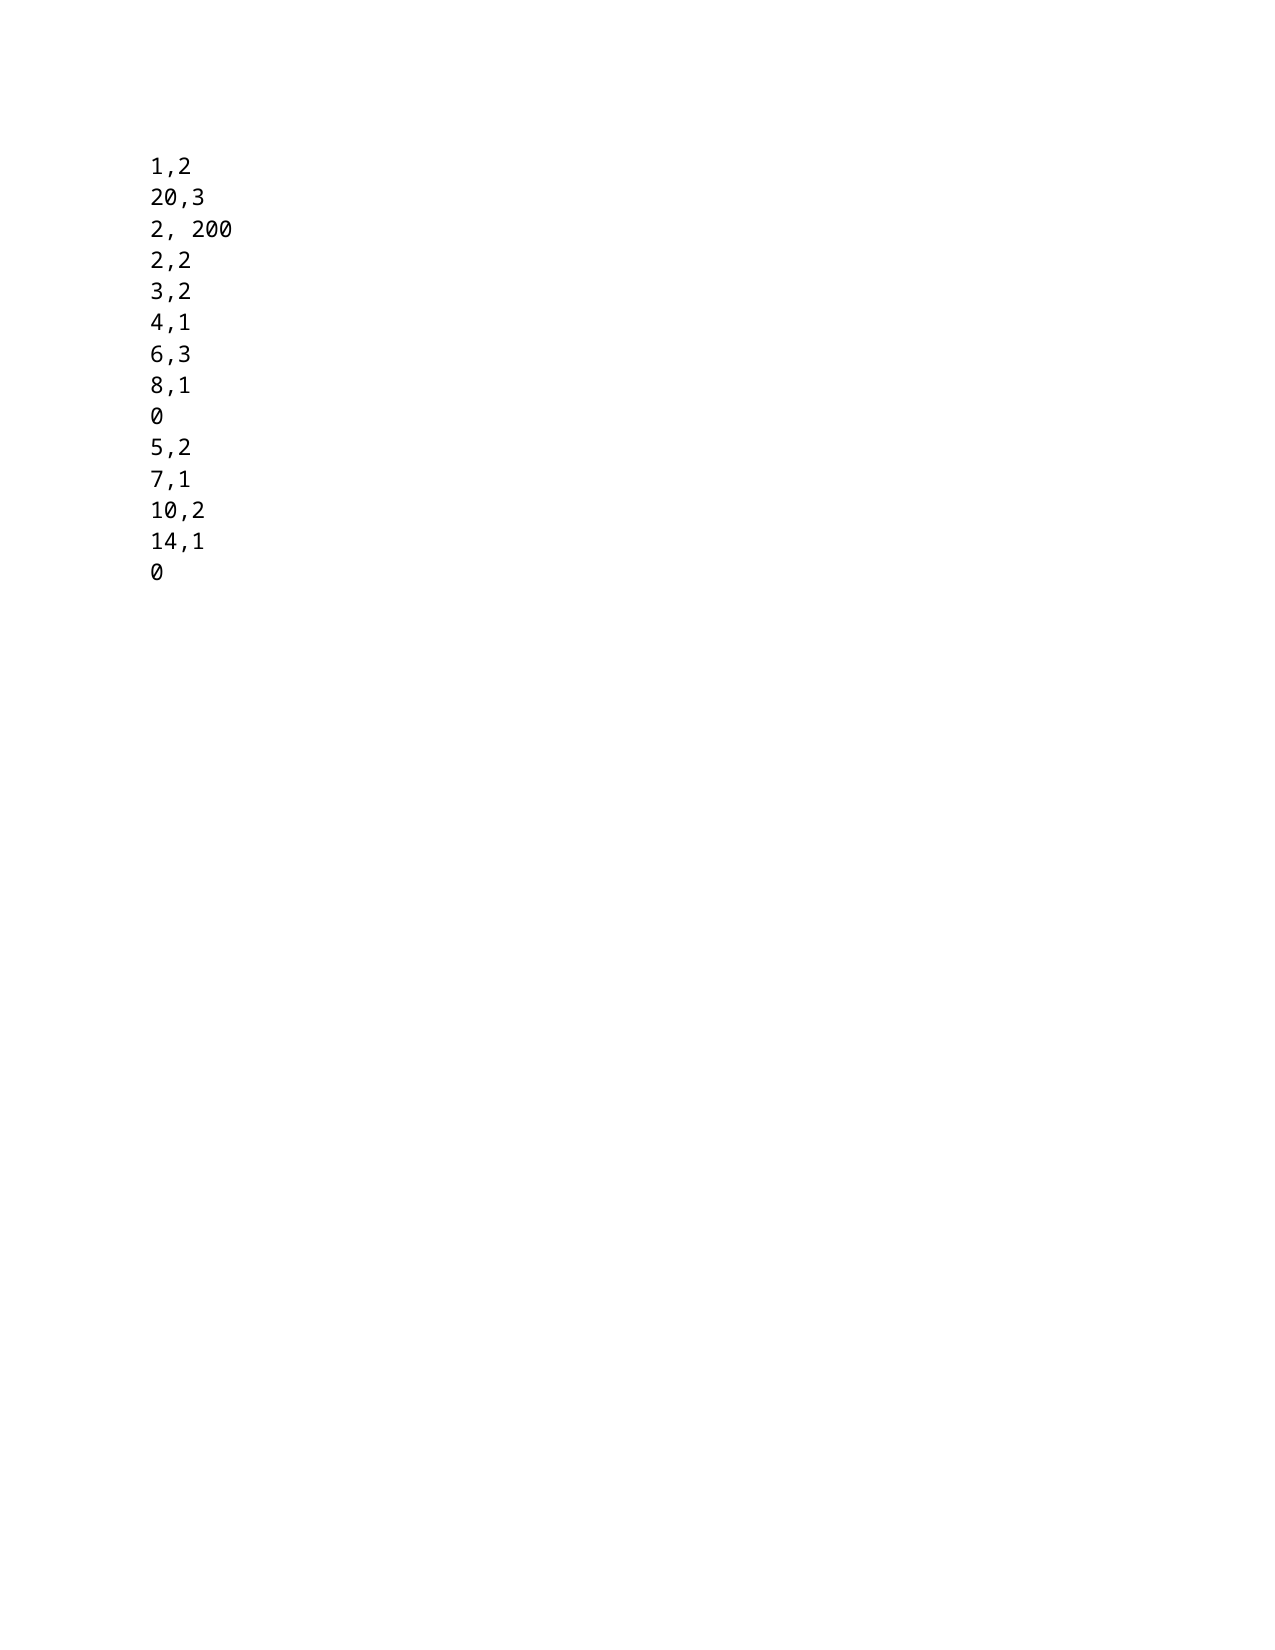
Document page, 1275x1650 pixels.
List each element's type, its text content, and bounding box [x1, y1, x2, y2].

text 8,1 [150, 369, 1125, 400]
text 20,3 [150, 181, 1125, 212]
text 14,1 [150, 525, 1125, 556]
text 5,2 [150, 431, 1125, 462]
text 4,1 [150, 306, 1125, 337]
text 2, 200 [150, 212, 1125, 244]
text 3,2 [150, 275, 1125, 306]
text 0 [150, 556, 1125, 587]
text 0 [150, 400, 1125, 431]
text 7,1 [150, 462, 1125, 494]
text 10,2 [150, 494, 1125, 525]
text 6,3 [150, 337, 1125, 369]
text 1,2 [150, 150, 1125, 181]
text 2,2 [150, 244, 1125, 275]
